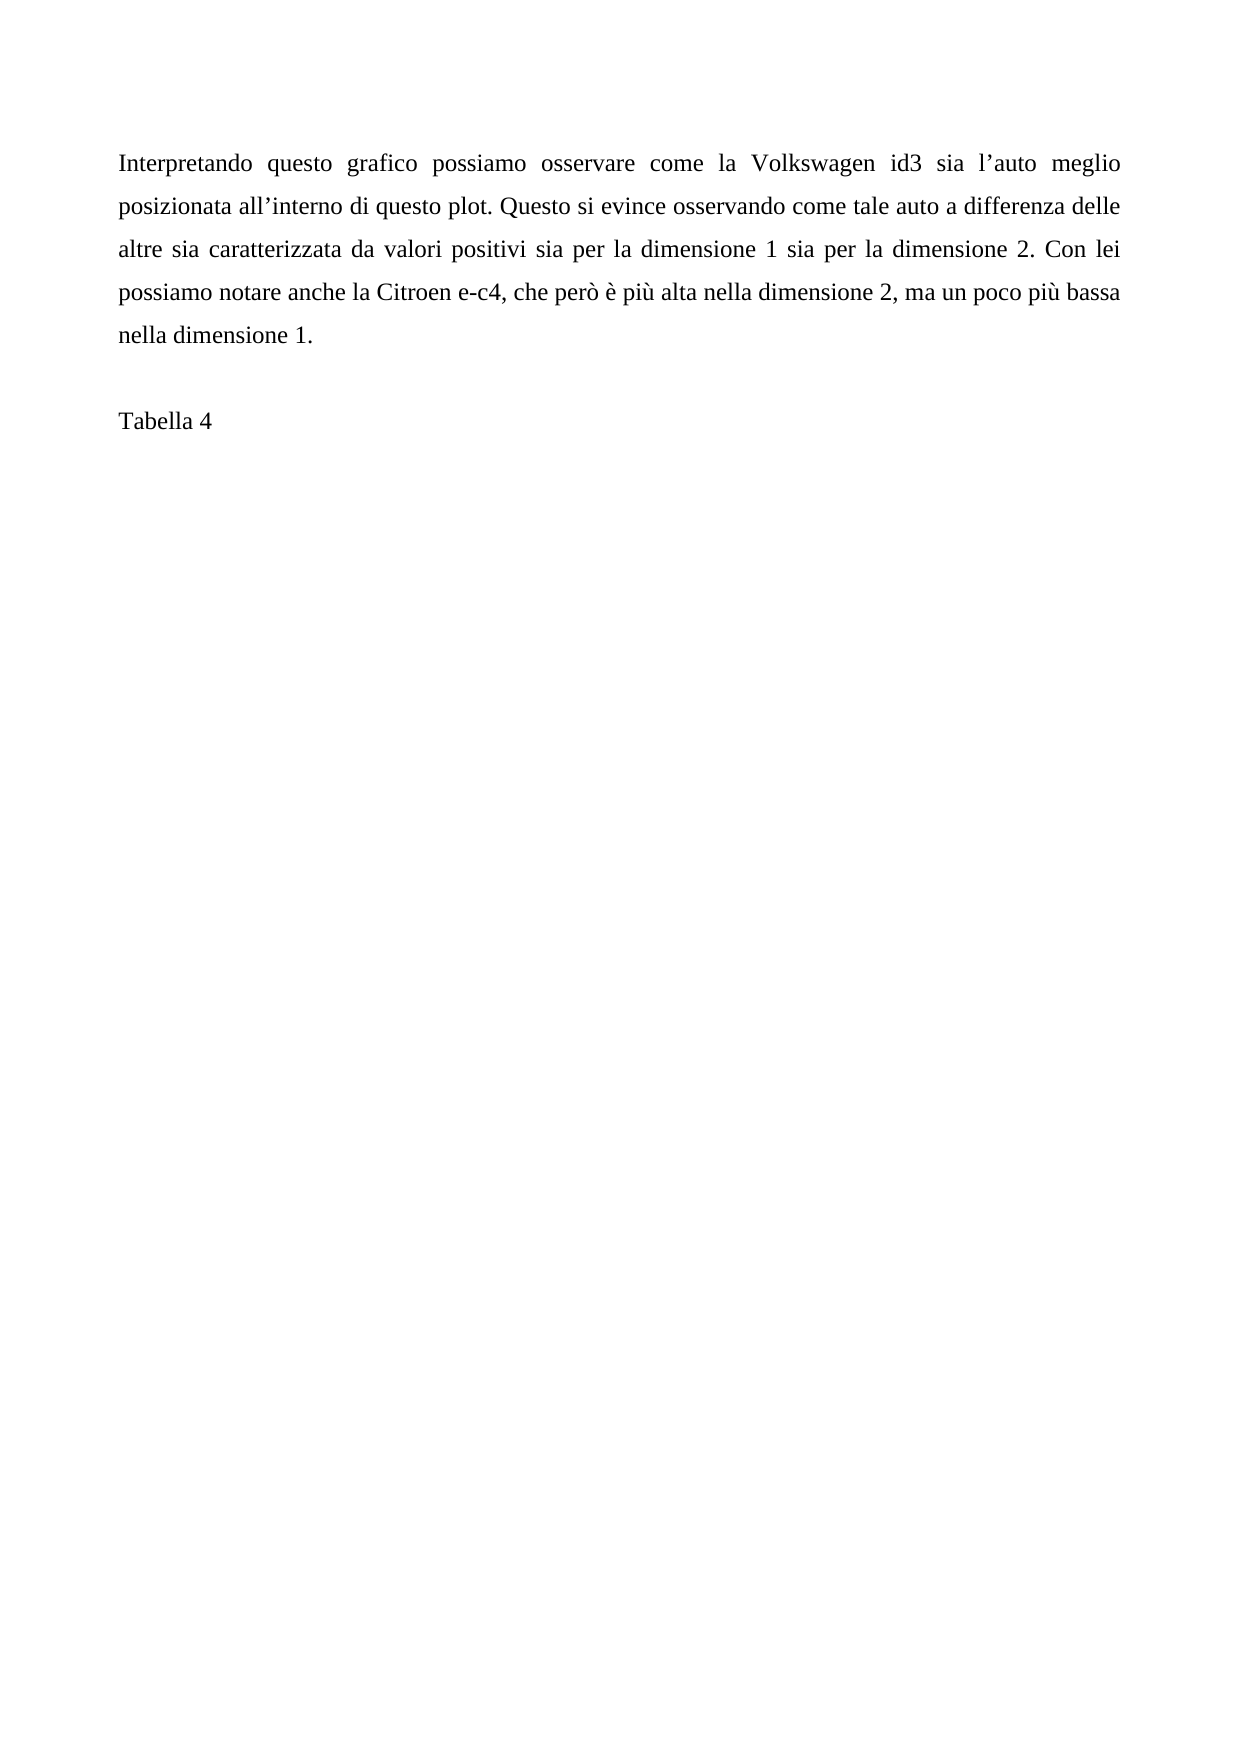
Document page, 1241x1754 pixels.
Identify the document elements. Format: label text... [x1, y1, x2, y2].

text Tabella 4 [118, 406, 1122, 435]
text Interpretando questo grafico possiamo osservare come la Volkswagen id3 sia l’auto meglio posizionata all’interno di questo plot. Questo si evince osservando come tale auto a differenza delle altre sia caratterizzata da valori positivi sia per la dimensione 1 sia per la dimensione 2. Con lei possiamo notare anche la Citroen e-c4, che però è più alta nella dimensione 2, ma un poco più bassa nella dimensione 1. [118, 148, 1122, 349]
